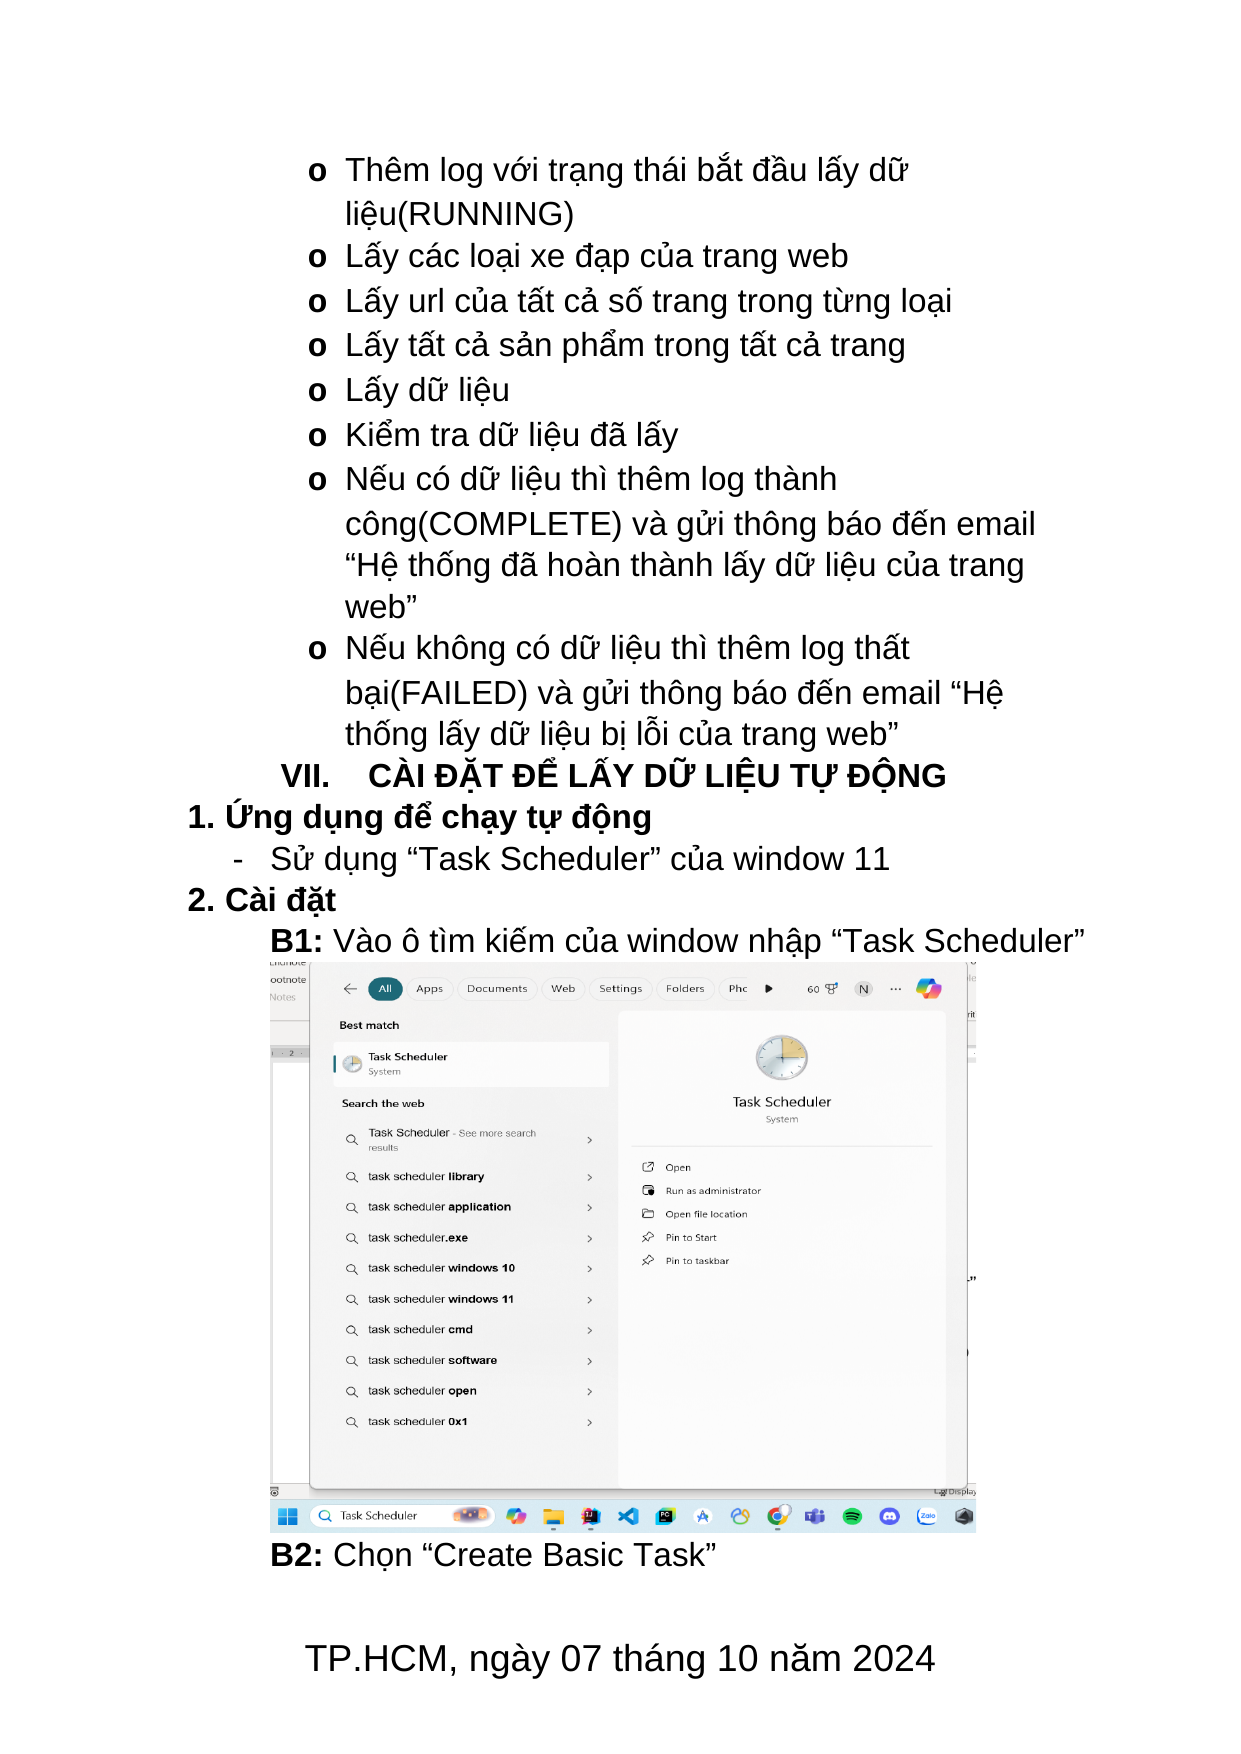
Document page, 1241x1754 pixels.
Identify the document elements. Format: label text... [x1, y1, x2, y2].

picture [270, 962, 977, 1533]
list Kiểm tra dữ liệu đã lấy [307, 415, 1090, 456]
list Lấy tất cả sản phẩm trong tất cả trang [307, 325, 1090, 367]
list Nếu không có dữ liệu thì thêm log thất bại(FAILED) và gửi thông báo đến email “Hệ thống lấy dữ liệu bị lỗi của trang web” [307, 628, 1090, 753]
list Sử dụng “Task Scheduler” của window 11 [232, 838, 1090, 877]
list Thêm log với trạng thái bắt đầu lấy dữ liệu(RUNNING) [307, 150, 1090, 233]
list B2: Chọn “Create Basic Task” [270, 1535, 1090, 1574]
list Lấy url của tất cả số trang trong từng loại [307, 281, 1090, 322]
list CÀI ĐẶT ĐỂ LẤY DỮ LIỆU TỰ ĐỘNG [187, 756, 1090, 794]
list Lấy các loại xe đạp của trang web [307, 236, 1090, 277]
list Cài đặt [187, 880, 1090, 918]
list Nếu có dữ liệu thì thêm log thành công(COMPLETE) và gửi thông báo đến email “Hệ thống đã hoàn thành lấy dữ liệu của trang web” [307, 459, 1090, 625]
list Lấy dữ liệu [307, 370, 1090, 411]
list B1: Vào ô tìm kiếm của window nhập “Task Scheduler” [270, 921, 1090, 960]
list Ứng dụng để chạy tự động [187, 797, 1090, 836]
